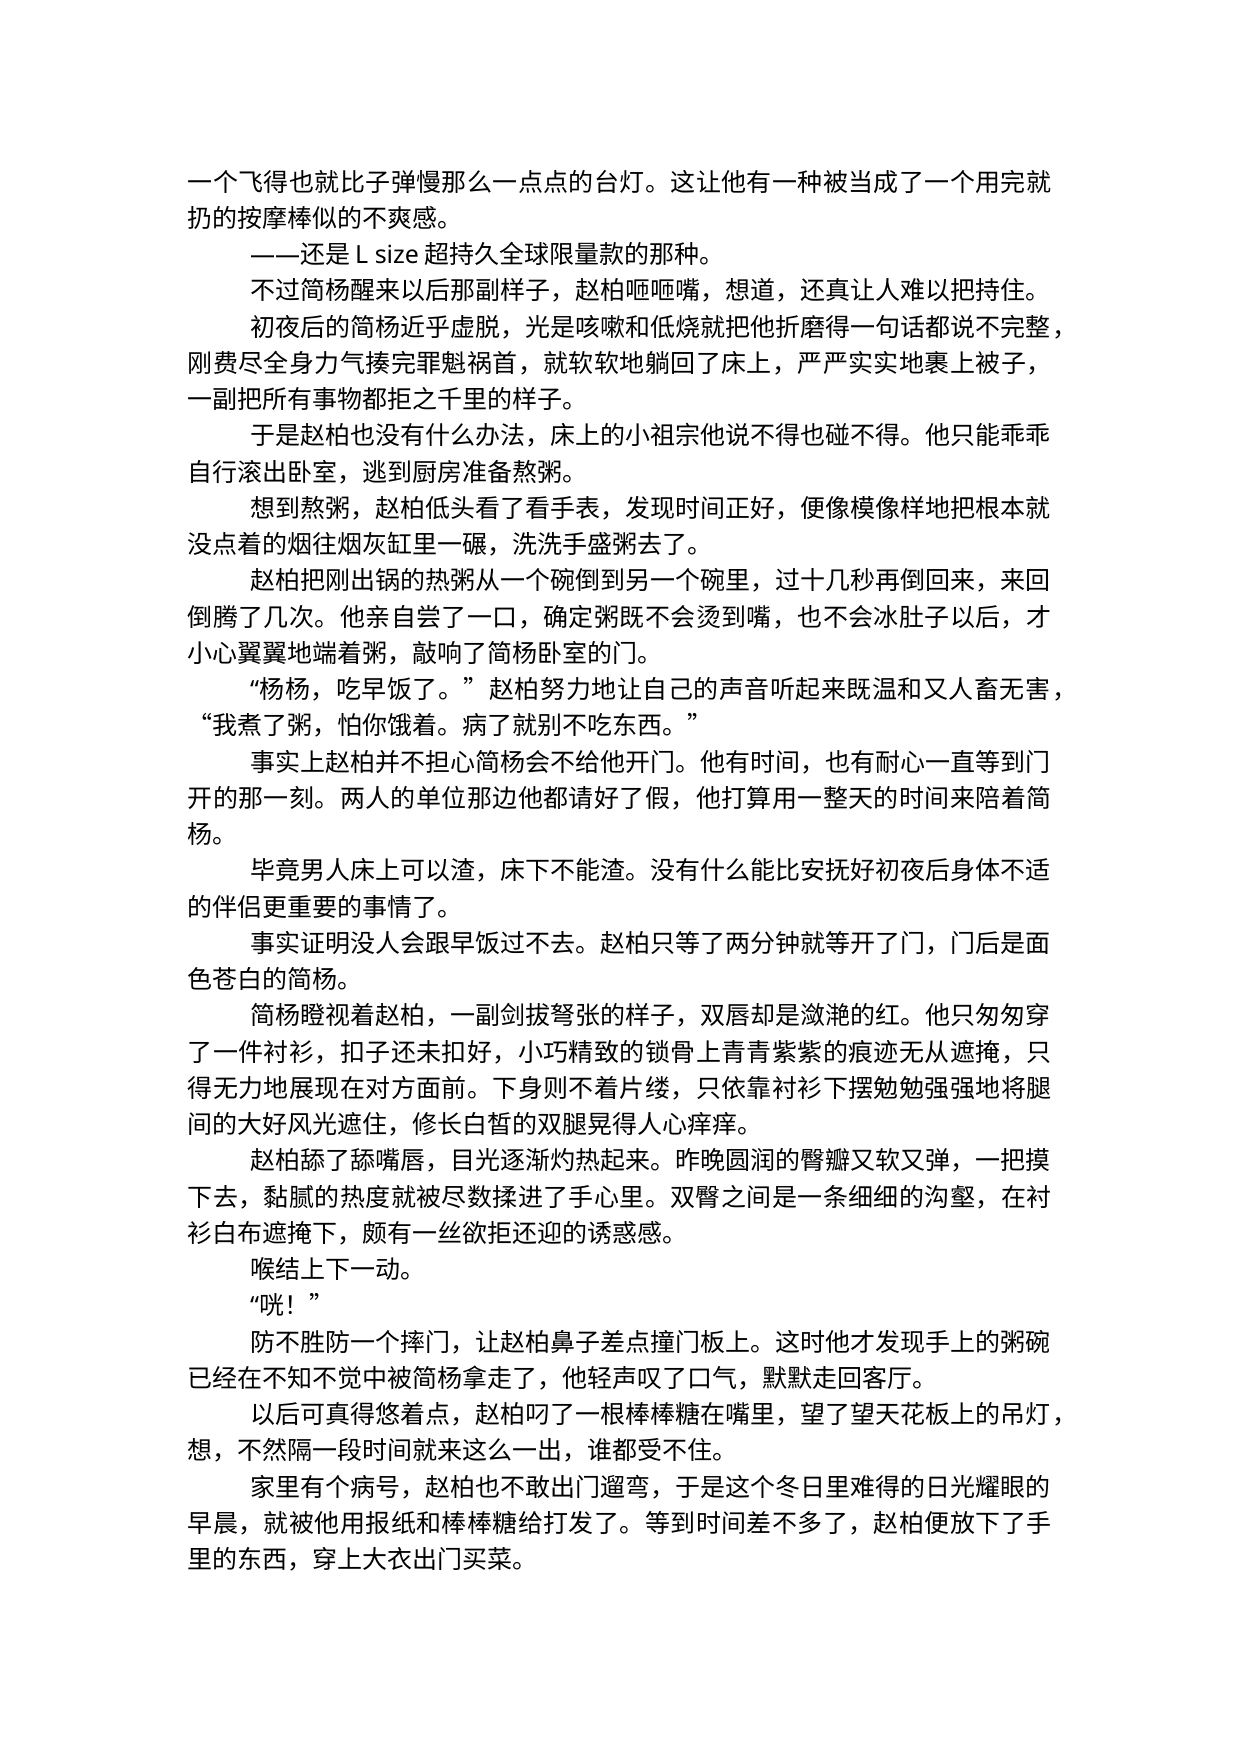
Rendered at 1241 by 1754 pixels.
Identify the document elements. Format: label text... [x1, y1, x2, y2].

text “咣！” [187, 1286, 1053, 1322]
text 防不胜防一个摔门，让赵柏鼻子差点撞门板上。这时他才发现手上的粥碗已经在不知不觉中被简杨拿走了，他轻声叹了口气，默默走回客厅。 [187, 1322, 1053, 1394]
text 简杨瞪视着赵柏，一副剑拔弩张的样子，双唇却是潋滟的红。他只匆匆穿了一件衬衫，扣子还未扣好，小巧精致的锁骨上青青紫紫的痕迹无从遮掩，只得无力地展现在对方面前。下身则不着片缕，只依靠衬衫下摆勉勉强强地将腿间的大好风光遮住，修长白皙的双腿晃得人心痒痒。 [187, 996, 1053, 1141]
text 事实上赵柏并不担心简杨会不给他开门。他有时间，也有耐心一直等到门开的那一刻。两人的单位那边他都请好了假，他打算用一整天的时间来陪着简杨。 [187, 742, 1053, 851]
text 赵柏舔了舔嘴唇，目光逐渐灼热起来。昨晚圆润的臀瓣又软又弹，一把摸下去，黏腻的热度就被尽数揉进了手心里。双臀之间是一条细细的沟壑，在衬衫白布遮掩下，颇有一丝欲拒还迎的诱惑感。 [187, 1141, 1053, 1249]
text 赵柏把刚出锅的热粥从一个碗倒到另一个碗里，过十几秒再倒回来，来回倒腾了几次。他亲自尝了一口，确定粥既不会烫到嘴，也不会冰肚子以后，才小心翼翼地端着粥，敲响了简杨卧室的门。 [187, 561, 1053, 669]
text 于是赵柏也没有什么办法，床上的小祖宗他说不得也碰不得。他只能乖乖自行滚出卧室，逃到厨房准备熬粥。 [187, 416, 1053, 488]
text 事实证明没人会跟早饭过不去。赵柏只等了两分钟就等开了门，门后是面色苍白的简杨。 [187, 923, 1053, 996]
text 毕竟男人床上可以渣，床下不能渣。没有什么能比安抚好初夜后身体不适的伴侣更重要的事情了。 [187, 851, 1053, 923]
text 以后可真得悠着点，赵柏叼了一根棒棒糖在嘴里，望了望天花板上的吊灯，想，不然隔一段时间就来这么一出，谁都受不住。 [187, 1394, 1053, 1467]
text 想到熬粥，赵柏低头看了看手表，发现时间正好，便像模像样地把根本就没点着的烟往烟灰缸里一碾，洗洗手盛粥去了。 [187, 488, 1053, 561]
text 喉结上下一动。 [187, 1249, 1053, 1286]
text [187, 162, 1053, 234]
text “杨杨，吃早饭了。”赵柏努力地让自己的声音听起来既温和又人畜无害，“我煮了粥，怕你饿着。病了就别不吃东西。” [187, 669, 1053, 742]
text 初夜后的简杨近乎虚脱，光是咳嗽和低烧就把他折磨得一句话都说不完整，刚费尽全身力气揍完罪魁祸首，就软软地躺回了床上，严严实实地裹上被子，一副把所有事物都拒之千里的样子。 [187, 307, 1053, 416]
text 家里有个病号，赵柏也不敢出门遛弯，于是这个冬日里难得的日光耀眼的早晨，就被他用报纸和棒棒糖给打发了。等到时间差不多了，赵柏便放下了手里的东西，穿上大衣出门买菜。 [187, 1467, 1053, 1576]
text 不过简杨醒来以后那副样子，赵柏咂咂嘴，想道，还真让人难以把持住。 [187, 271, 1053, 307]
text ——还是L size超持久全球限量款的那种。 [187, 234, 1053, 271]
